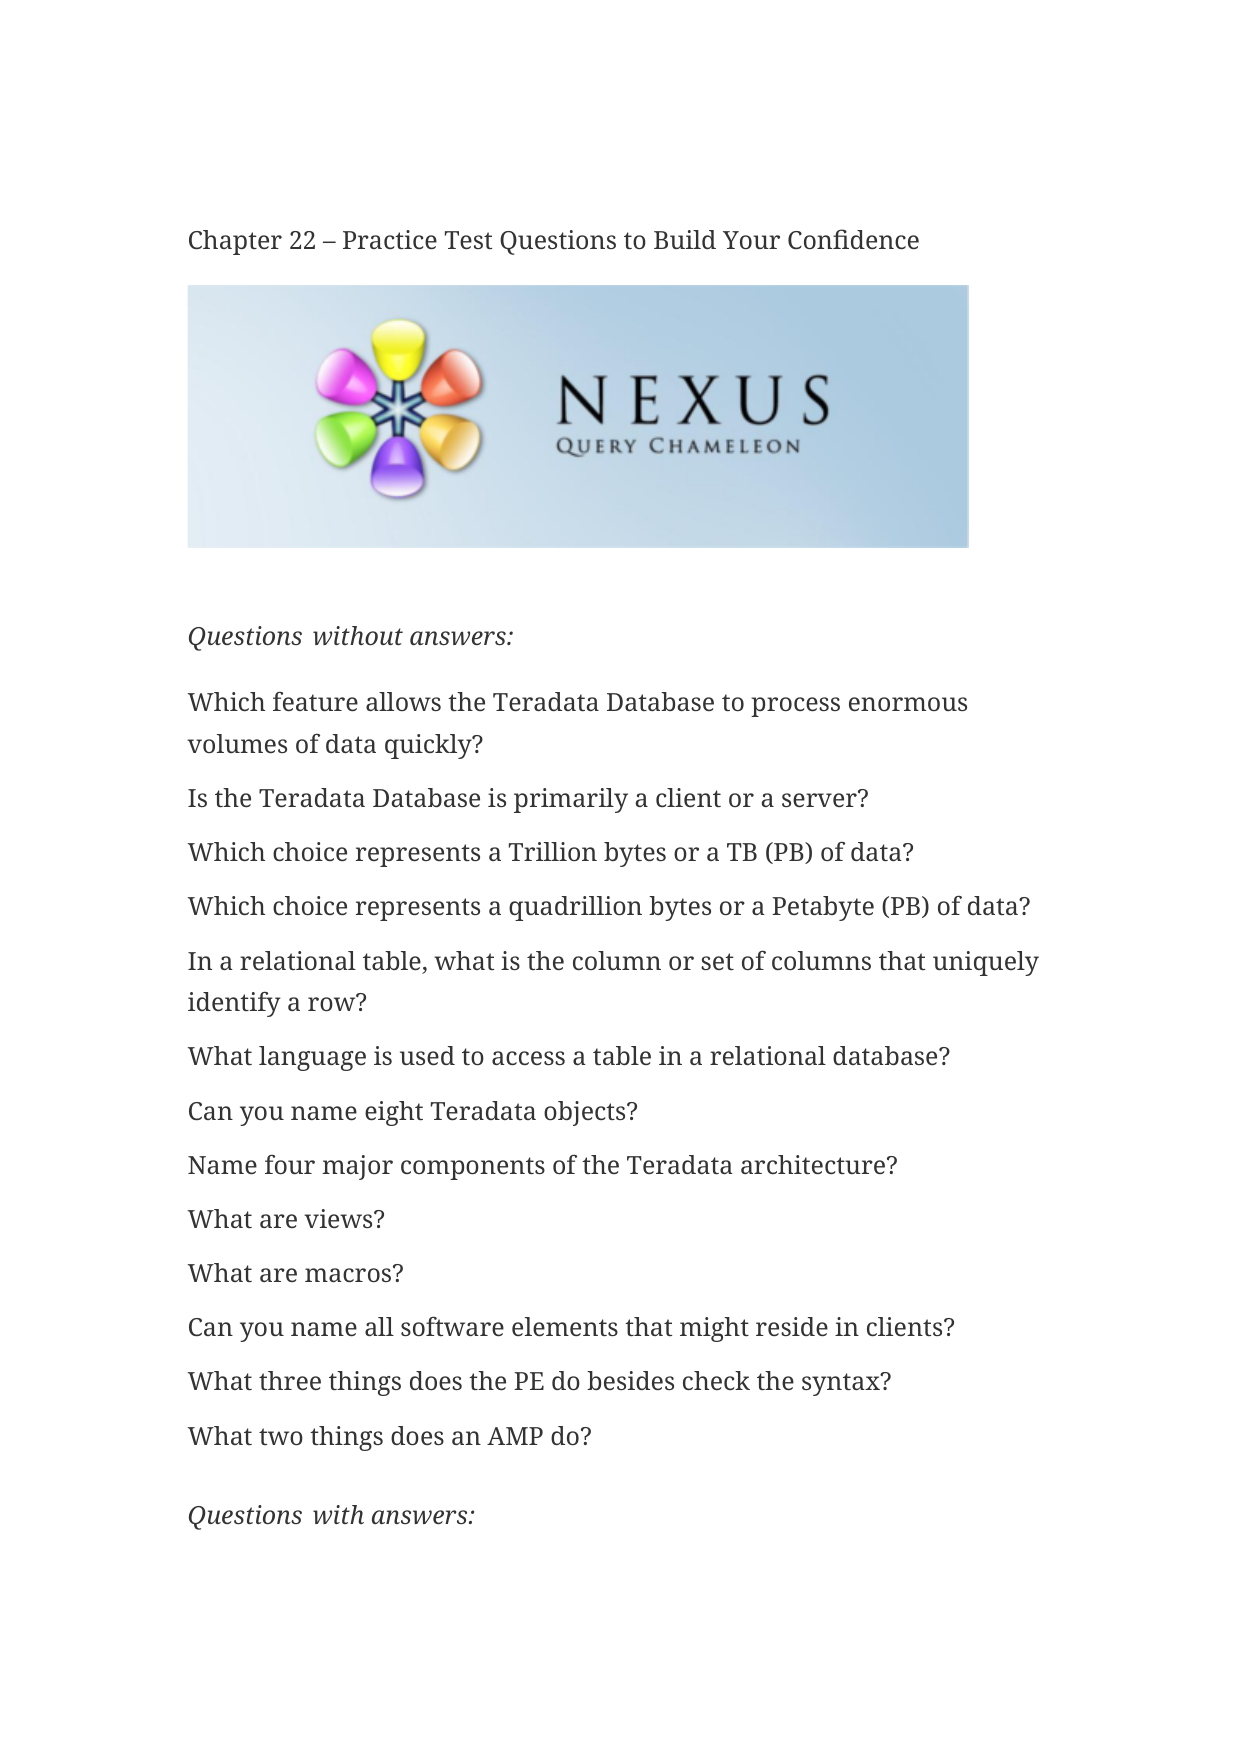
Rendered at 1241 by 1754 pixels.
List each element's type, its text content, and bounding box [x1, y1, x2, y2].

text Chapter 22 – Practice Test Questions to Build Your Confidence [187, 219, 1053, 260]
text Questions with answers: [187, 1494, 1053, 1535]
text What are views? [187, 1198, 1053, 1239]
text Which feature allows the Teradata Database to process enormous volumes of data quickly? [187, 681, 1053, 764]
text Questions without answers: [187, 614, 1053, 656]
text Can you name eight Teradata objects? [187, 1089, 1053, 1131]
text What are macros? [187, 1252, 1053, 1294]
text What language is used to access a table in a relational database? [187, 1035, 1053, 1077]
text Is the Teradata Database is primarily a client or a server? [187, 777, 1053, 819]
text Can you name all software elements that might reside in clients? [187, 1306, 1053, 1348]
text Which choice represents a quadrillion bytes or a Petabyte (PB) of data? [187, 885, 1053, 927]
picture [187, 285, 969, 548]
text Which choice represents a Trillion bytes or a TB (PB) of data? [187, 831, 1053, 873]
text In a relational table, what is the column or set of columns that uniquely identify a row? [187, 939, 1053, 1023]
text What three things does the PE do besides check the syntax? [187, 1360, 1053, 1402]
text Name four major components of the Teradata architecture? [187, 1144, 1053, 1185]
text What two things does an AMP do? [187, 1414, 1053, 1456]
